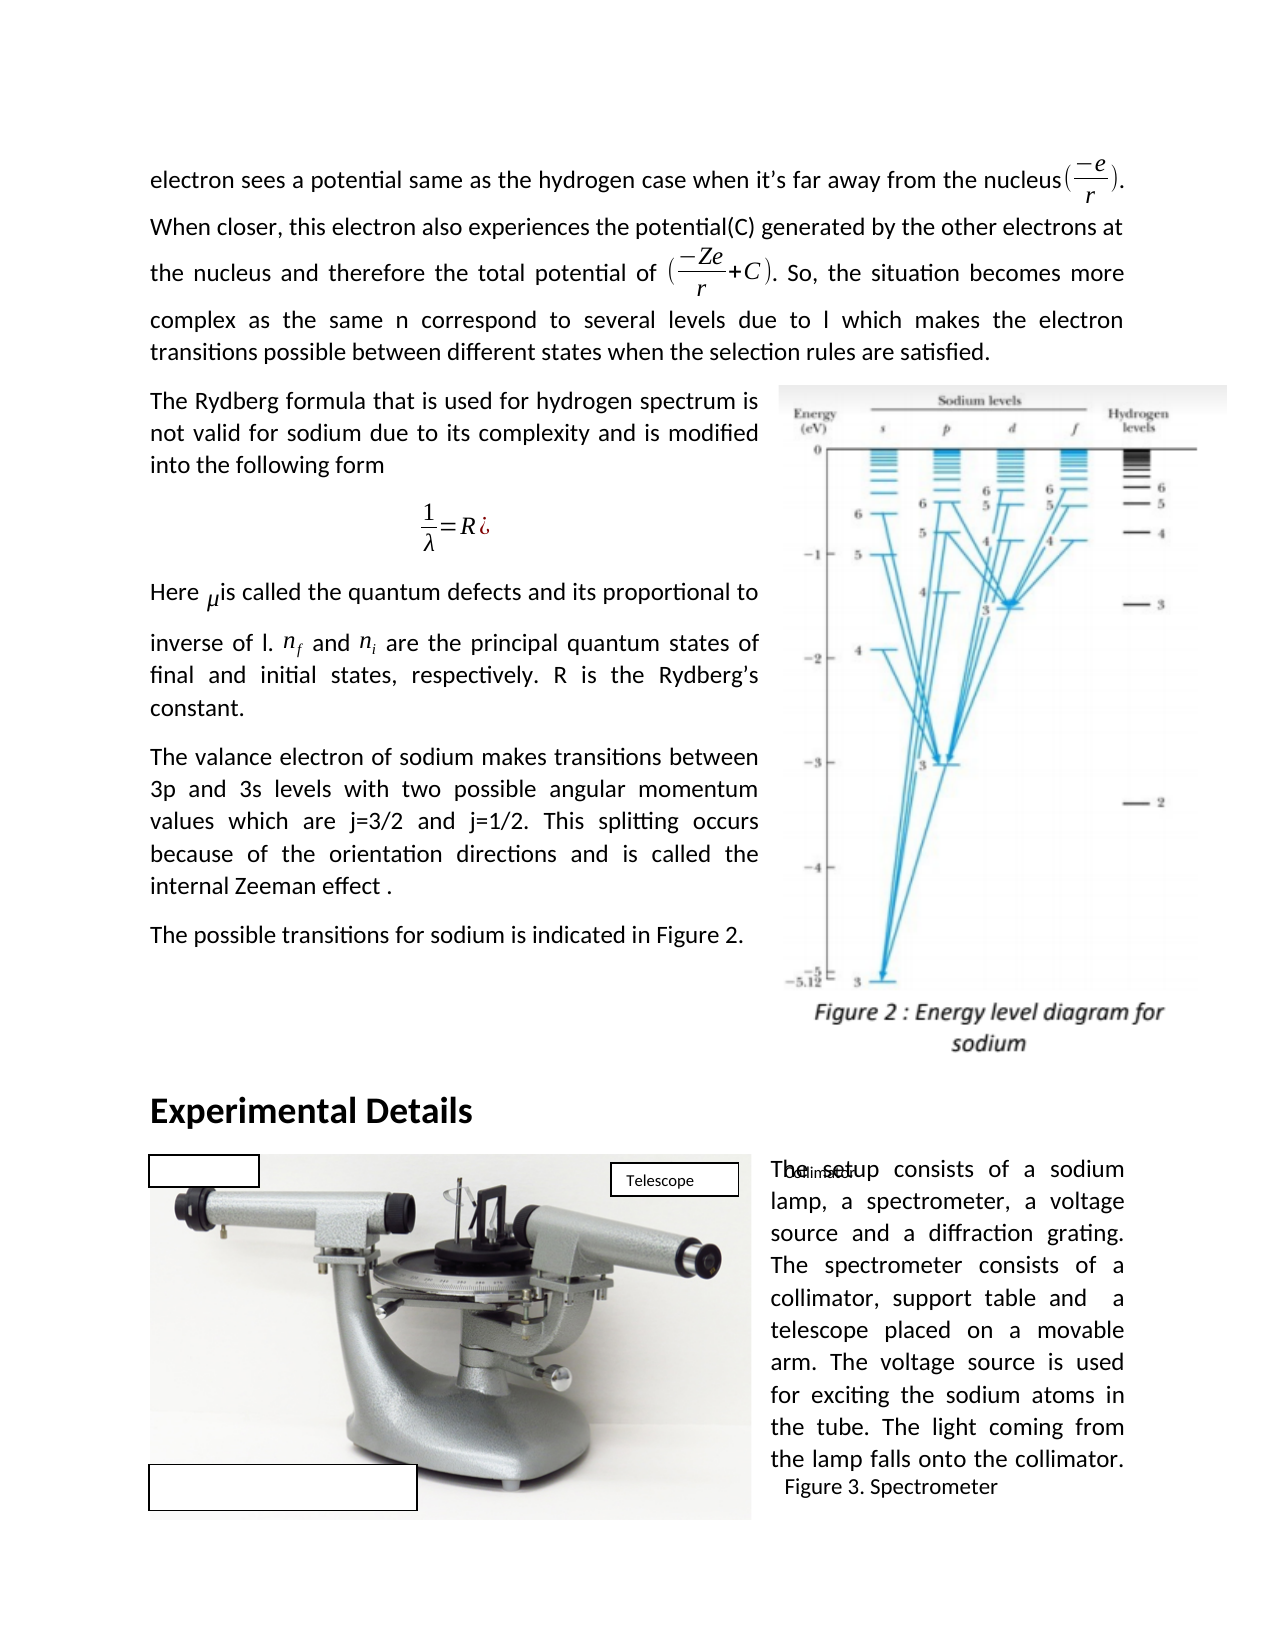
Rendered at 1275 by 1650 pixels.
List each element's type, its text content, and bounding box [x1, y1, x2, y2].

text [150, 1153, 1125, 1474]
picture [778, 385, 1227, 1078]
text The Rydberg formula that is used for hydrogen spectrum is not valid for sodium due to its complexity and is modified into the following form [150, 385, 778, 480]
text Experimental Details [150, 1087, 1125, 1133]
text The possible transitions for sodium is indicated in Figure 2. [150, 919, 778, 949]
text Here is called the quantum defects and its proportional to inverse of l. and are the principal quantum states of final and initial states, respectively. R is the Rydberg’s constant. [150, 576, 778, 722]
text The valance electron of sodium makes transitions between 3p and 3s levels with two possible angular momentum values which are j=3/2 and j=1/2. This splitting occurs because of the orientation directions and is called the internal Zeeman effect . [150, 741, 778, 901]
picture [150, 1154, 752, 1520]
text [150, 150, 1125, 367]
